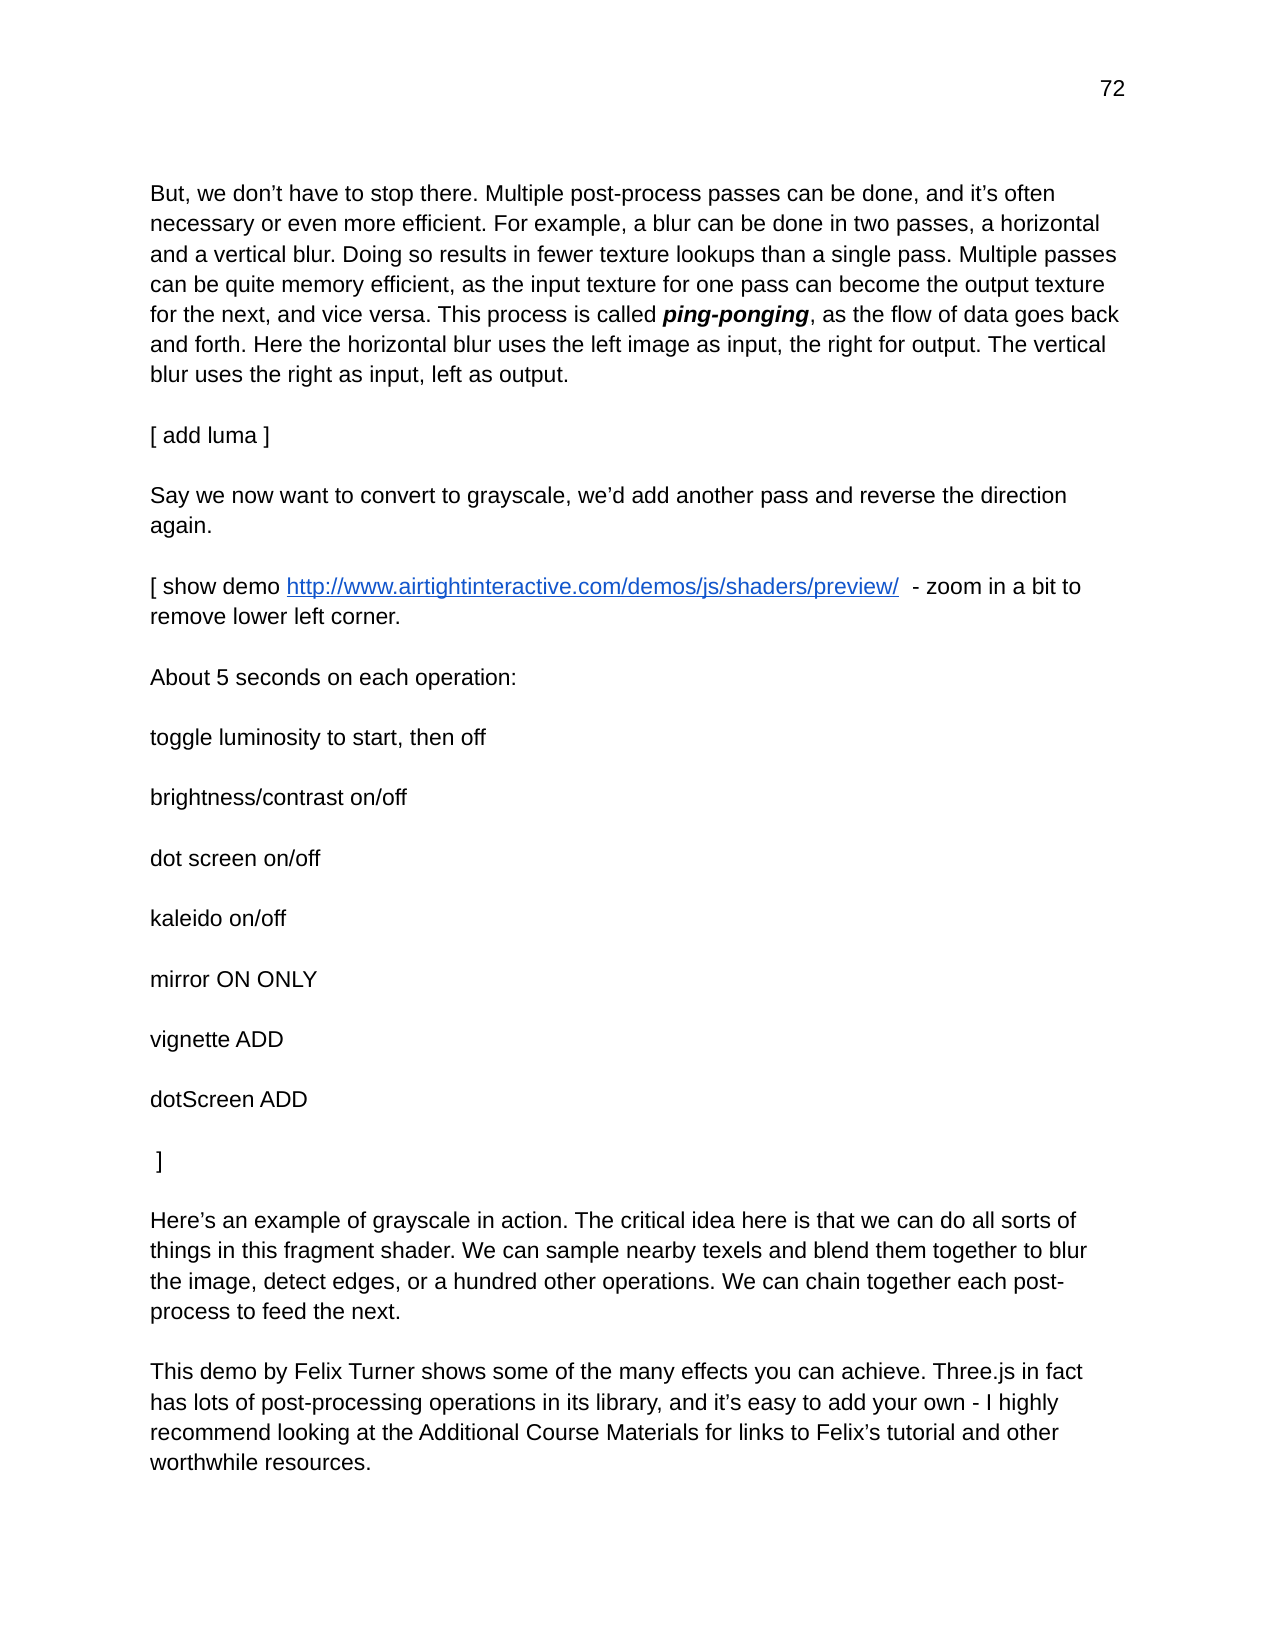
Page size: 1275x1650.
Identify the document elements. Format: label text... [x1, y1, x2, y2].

text Say we now want to convert to grayscale, we’d add another pass and reverse the direction again. [150, 482, 1125, 539]
text kaleido on/off [150, 905, 1125, 932]
text brightness/contrast on/off [150, 784, 1125, 811]
text dot screen on/off [150, 845, 1125, 871]
text mirror ON ONLY [150, 966, 1125, 992]
text ] [150, 1147, 1125, 1173]
text [ add luma ] [150, 422, 1125, 448]
text About 5 seconds on each operation: [150, 663, 1125, 690]
text But, we don’t have to stop there. Multiple post-process passes can be done, and it’s often necessary or even more efficient. For example, a blur can be done in two passes, a horizontal and a vertical blur. Doing so results in fewer texture lookups than a single pass. Multiple passes can be quite memory efficient, as the input texture for one pass can become the output texture for the next, and vice versa. This process is called ping-ponging, as the flow of data goes back and forth. Here the horizontal blur uses the left image as input, the right for output. The vertical blur uses the right as input, left as output. [150, 180, 1125, 388]
text toggle luminosity to start, then off [150, 724, 1125, 750]
text Here’s an example of grayscale in action. The critical idea here is that we can do all sorts of things in this fragment shader. We can sample nearby texels and blend them together to blur the image, detect edges, or a hundred other operations. We can chain together each post-process to feed the next. [150, 1207, 1125, 1324]
text dotScreen ADD [150, 1086, 1125, 1113]
text [ show demo http://www.airtightinteractive.com/demos/js/shaders/preview/ - zoom in a bit to remove lower left corner. [150, 573, 1125, 629]
text vignette ADD [150, 1026, 1125, 1052]
text This demo by Felix Turner shows some of the many effects you can achieve. Three.js in fact has lots of post-processing operations in its library, and it’s easy to add your own - I highly recommend looking at the Additional Course Materials for links to Felix’s tutorial and other worthwhile resources. [150, 1358, 1125, 1475]
